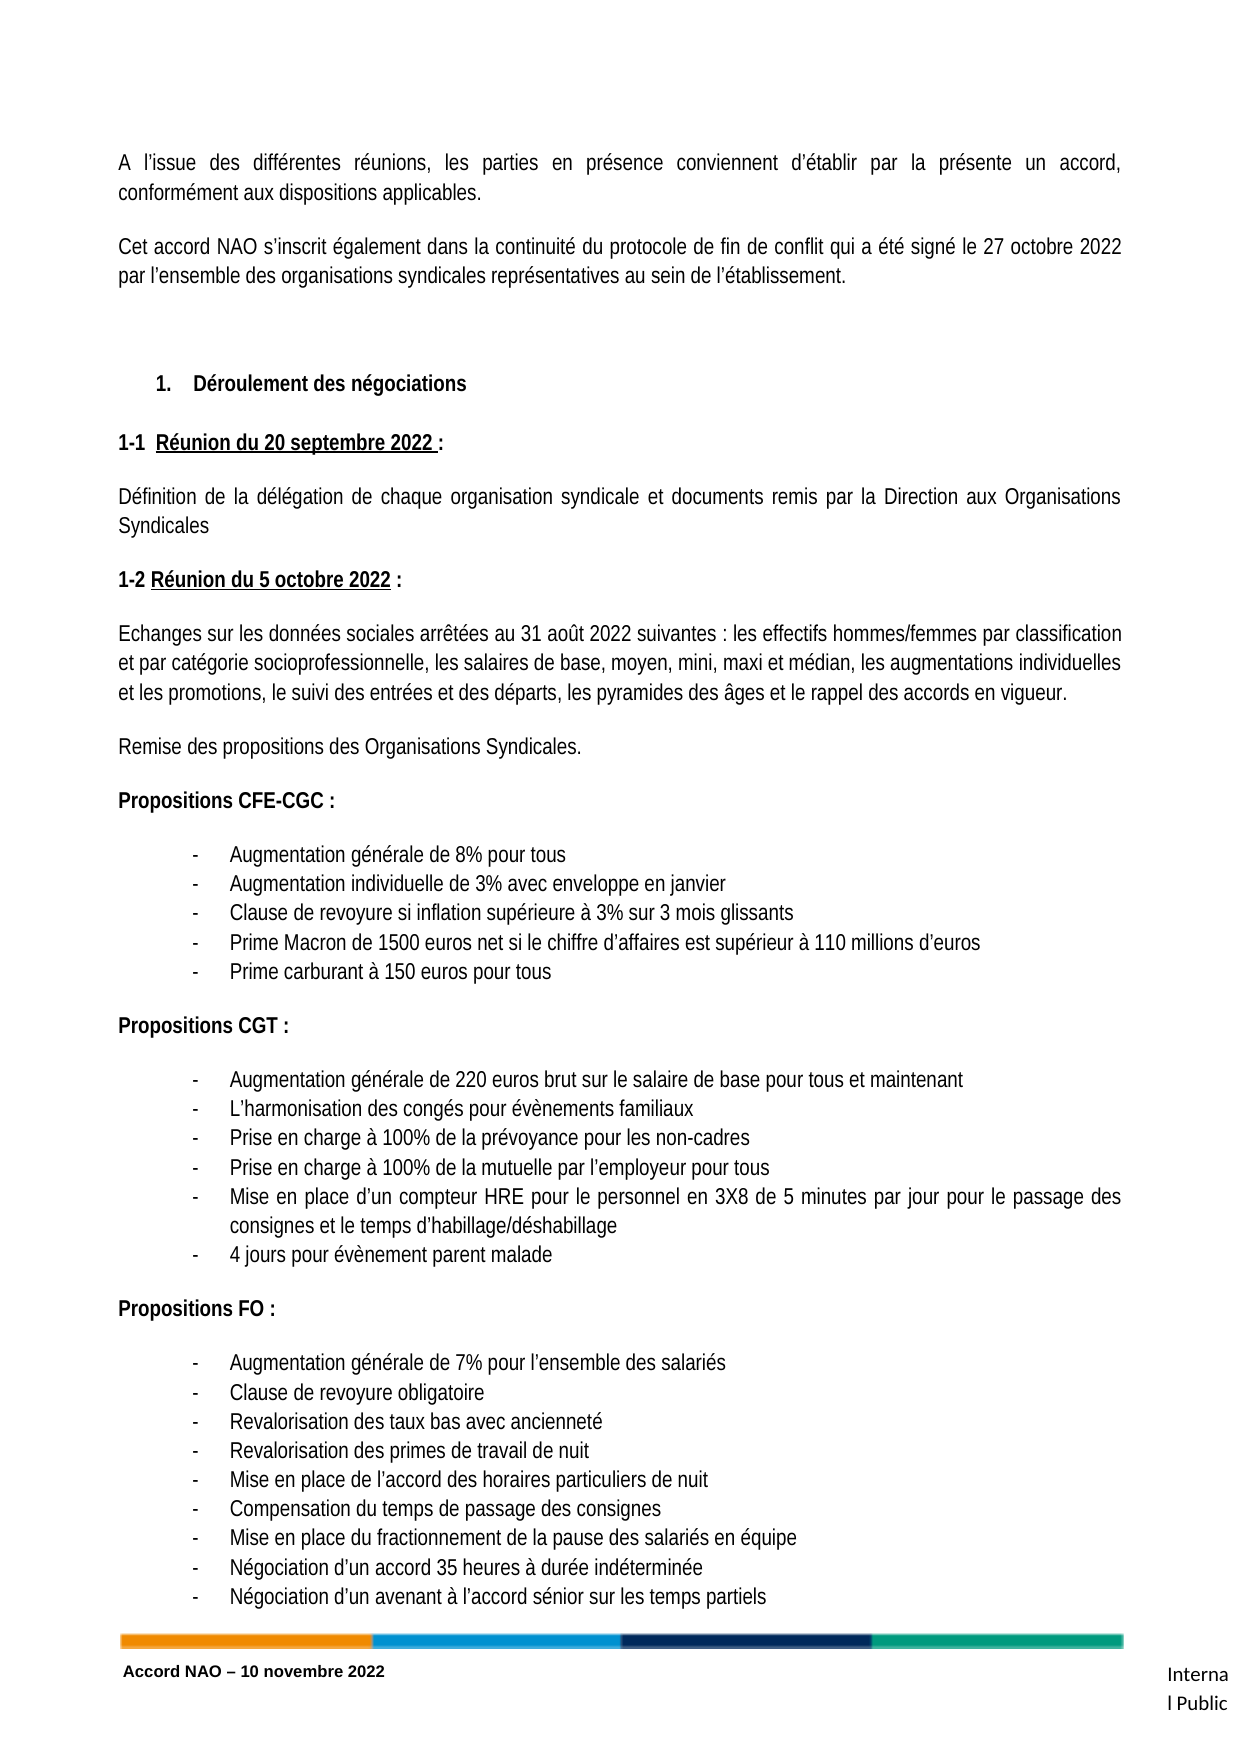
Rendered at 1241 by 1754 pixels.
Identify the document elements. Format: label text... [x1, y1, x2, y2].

list Prime carburant à 150 euros pour tous [192, 956, 1122, 985]
list Augmentation générale de 7% pour l’ensemble des salariés [192, 1347, 1122, 1377]
list Mise en place de l’accord des horaires particuliers de nuit [192, 1464, 1122, 1493]
list Revalorisation des primes de travail de nuit [192, 1435, 1122, 1464]
list Augmentation individuelle de 3% avec enveloppe en janvier [192, 868, 1122, 897]
list Prise en charge à 100% de la prévoyance pour les non-cadres [192, 1122, 1122, 1152]
text Cet accord NAO s’inscrit également dans la continuité du protocole de fin de conflit qui a été signé le 27 octobre 2022 par l’ensemble des organisations syndicales représentatives au sein de l’établissement. [118, 231, 1122, 289]
text Propositions CGT : [118, 1010, 1122, 1039]
text Echanges sur les données sociales arrêtées au 31 août 2022 suivantes : les effectifs hommes/femmes par classification et par catégorie socioprofessionnelle, les salaires de base, moyen, mini, maxi et médian, les augmentations individuelles et les promotions, le suivi des entrées et des départs, les pyramides des âges et le rappel des accords en vigueur. [118, 618, 1122, 706]
list Réunion du 20 septembre 2022 : [118, 427, 1122, 456]
list Prime Macron de 1500 euros net si le chiffre d’affaires est supérieur à 110 millions d’euros [192, 927, 1122, 956]
text 1-2 Réunion du 5 octobre 2022 : [118, 564, 1122, 593]
list 4 jours pour évènement parent malade [192, 1239, 1122, 1268]
list Clause de revoyure obligatoire [192, 1377, 1122, 1406]
list L’harmonisation des congés pour évènements familiaux [192, 1093, 1122, 1122]
list Prise en charge à 100% de la mutuelle par l’employeur pour tous [192, 1152, 1122, 1181]
list Mise en place d’un compteur HRE pour le personnel en 3X8 de 5 minutes par jour pour le passage des consignes et le temps d’habillage/déshabillage [192, 1181, 1122, 1239]
list Compensation du temps de passage des consignes [192, 1493, 1122, 1522]
text Propositions FO : [118, 1293, 1122, 1322]
list Augmentation générale de 8% pour tous [192, 839, 1122, 868]
list Négociation d’un avenant à l’accord sénior sur les temps partiels [192, 1581, 1122, 1610]
text Remise des propositions des Organisations Syndicales. [118, 731, 1122, 760]
list Revalorisation des taux bas avec ancienneté [192, 1406, 1122, 1435]
list Mise en place du fractionnement de la pause des salariés en équipe [192, 1522, 1122, 1552]
list Négociation d’un accord 35 heures à durée indéterminée [192, 1552, 1122, 1581]
list Augmentation générale de 220 euros brut sur le salaire de base pour tous et maintenant [192, 1064, 1122, 1093]
list Clause de revoyure si inflation supérieure à 3% sur 3 mois glissants [192, 897, 1122, 927]
picture [120, 1633, 1124, 1649]
text Définition de la délégation de chaque organisation syndicale et documents remis par la Direction aux Organisations Syndicales [118, 481, 1122, 539]
text Propositions CFE-CGC : [118, 785, 1122, 814]
text A l’issue des différentes réunions, les parties en présence conviennent d’établir par la présente un accord, conformément aux dispositions applicables. [118, 147, 1122, 206]
list Déroulement des négociations [156, 368, 1122, 397]
